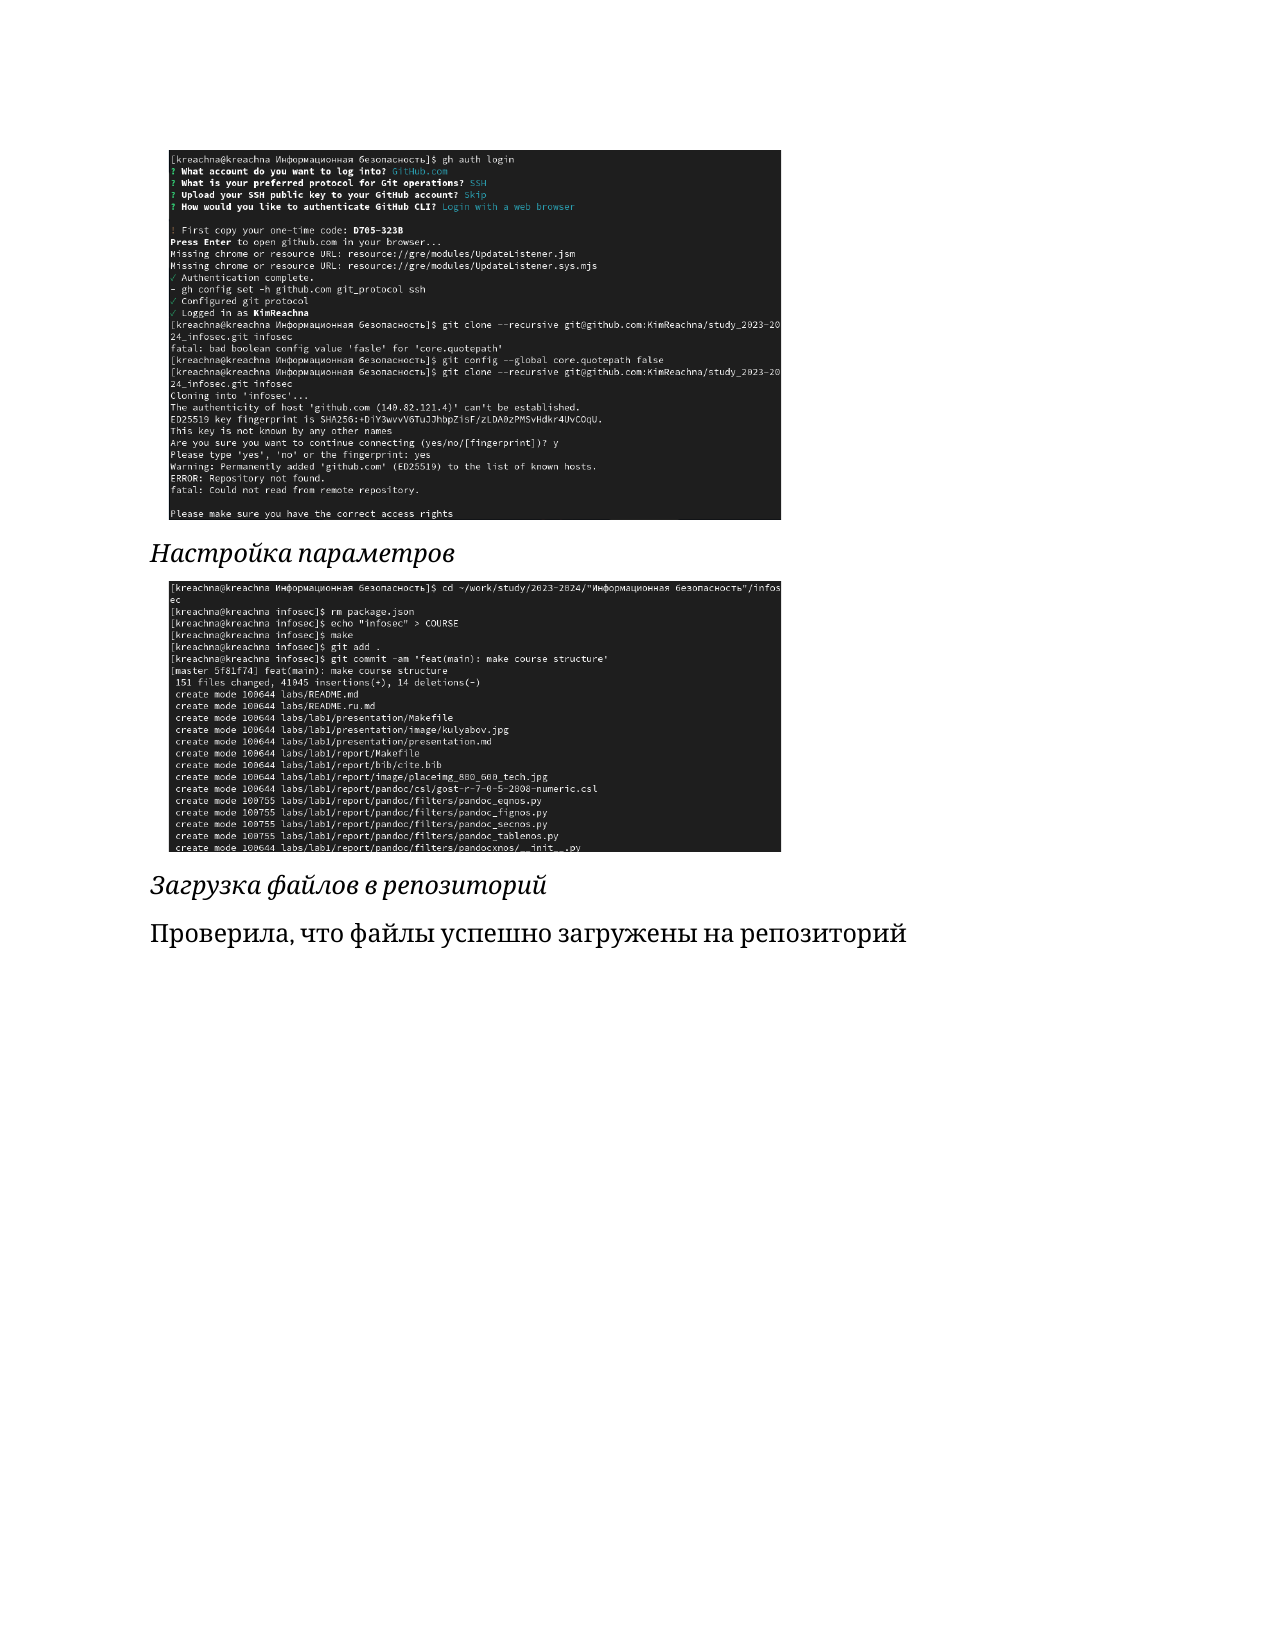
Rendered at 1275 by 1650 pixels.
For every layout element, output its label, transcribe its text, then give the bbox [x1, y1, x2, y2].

text Настройка параметров [150, 540, 1125, 569]
picture [168, 150, 782, 520]
text Загрузка файлов в репозиторий [150, 872, 1125, 901]
picture [168, 581, 782, 852]
text Проверила, что файлы успешно загружены на репозиторий [150, 920, 1125, 948]
